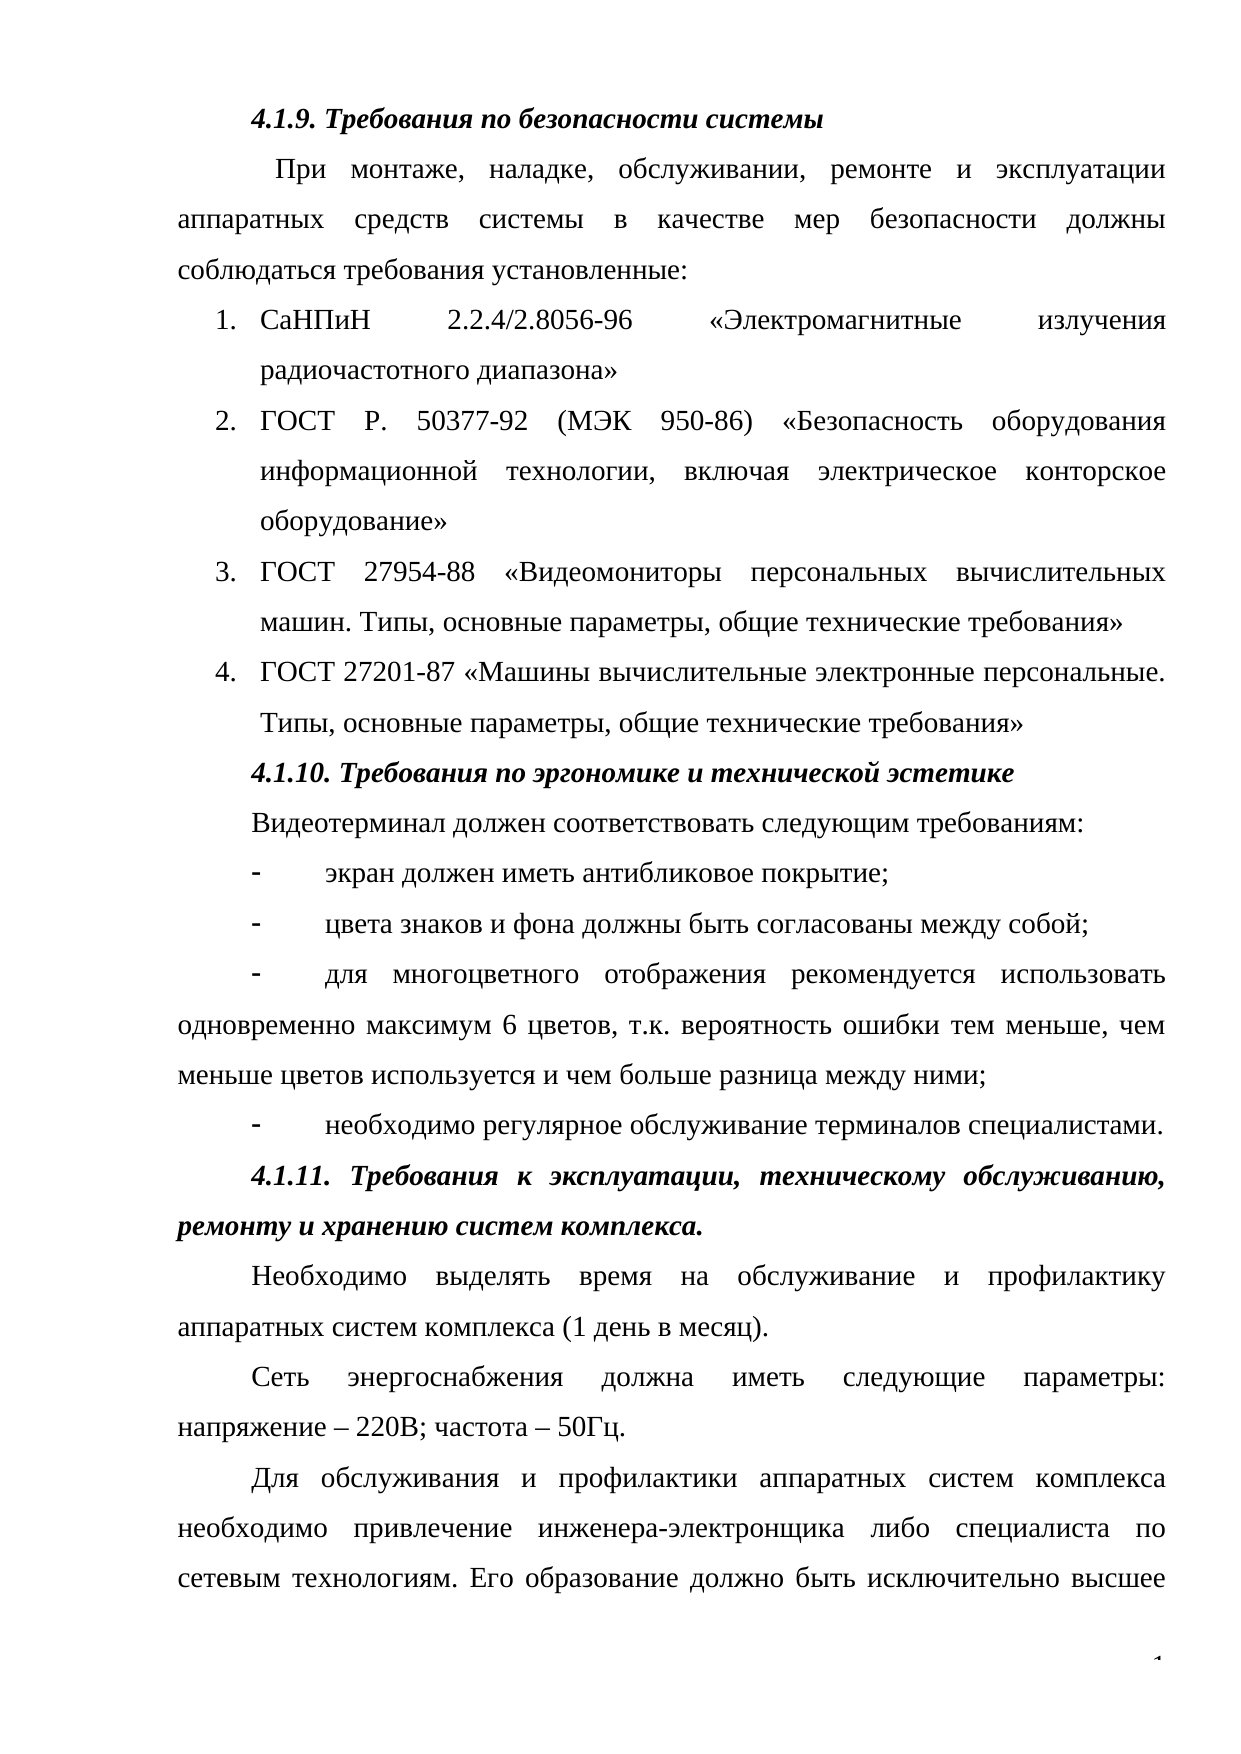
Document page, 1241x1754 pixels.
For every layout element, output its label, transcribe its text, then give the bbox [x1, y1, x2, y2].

text Видеотерминал должен соответствовать следующим требованиям: [177, 805, 1167, 839]
list для многоцветного отображения рекомендуется использовать одновременно максимум 6 цветов, т.к. вероятность ошибки тем меньше, чем меньше цветов используется и чем больше разница между ними; [177, 956, 1167, 1091]
text При монтаже, наладке, обслуживании, ремонте и эксплуатации аппаратных средств системы в качестве мер безопасности должны соблюдаться требования установленные: [177, 151, 1167, 285]
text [177, 1460, 1167, 1594]
list экран должен иметь антибликовое покрытие; [177, 856, 1167, 889]
list ГОСТ Р. 50377-92 (МЭК 950-86) «Безопасность оборудования информационной технологии, включая электрическое конторское оборудование» [215, 403, 1167, 537]
list ГОСТ 27201-87 «Машины вычислительные электронные персональные. Типы, основные параметры, общие технические требования» [215, 654, 1167, 738]
list необходимо регулярное обслуживание терминалов специалистами. [177, 1107, 1167, 1141]
subtitle 4.1.9. Требования по безопасности системы [177, 101, 1167, 134]
list ГОСТ 27954-88 «Видеомониторы персональных вычислительных машин. Типы, основные параметры, общие технические требования» [215, 554, 1167, 638]
subtitle 4.1.11. Требования к эксплуатации, техническому обслуживанию, ремонту и хранению систем комплекса. [177, 1158, 1167, 1242]
list СаНПиН 2.2.4/2.8056-96 «Электромагнитные излучения радиочастотного диапазона» [215, 302, 1167, 386]
text Сеть энергоснабжения должна иметь следующие параметры: напряжение – 220В; частота – 50Гц. [177, 1359, 1167, 1443]
subtitle 4.1.10. Требования по эргономике и технической эстетике [177, 755, 1167, 788]
text Необходимо выделять время на обслуживание и профилактику аппаратных систем комплекса (1 день в месяц). [177, 1258, 1167, 1342]
list цвета знаков и фона должны быть согласованы между собой; [177, 906, 1167, 940]
